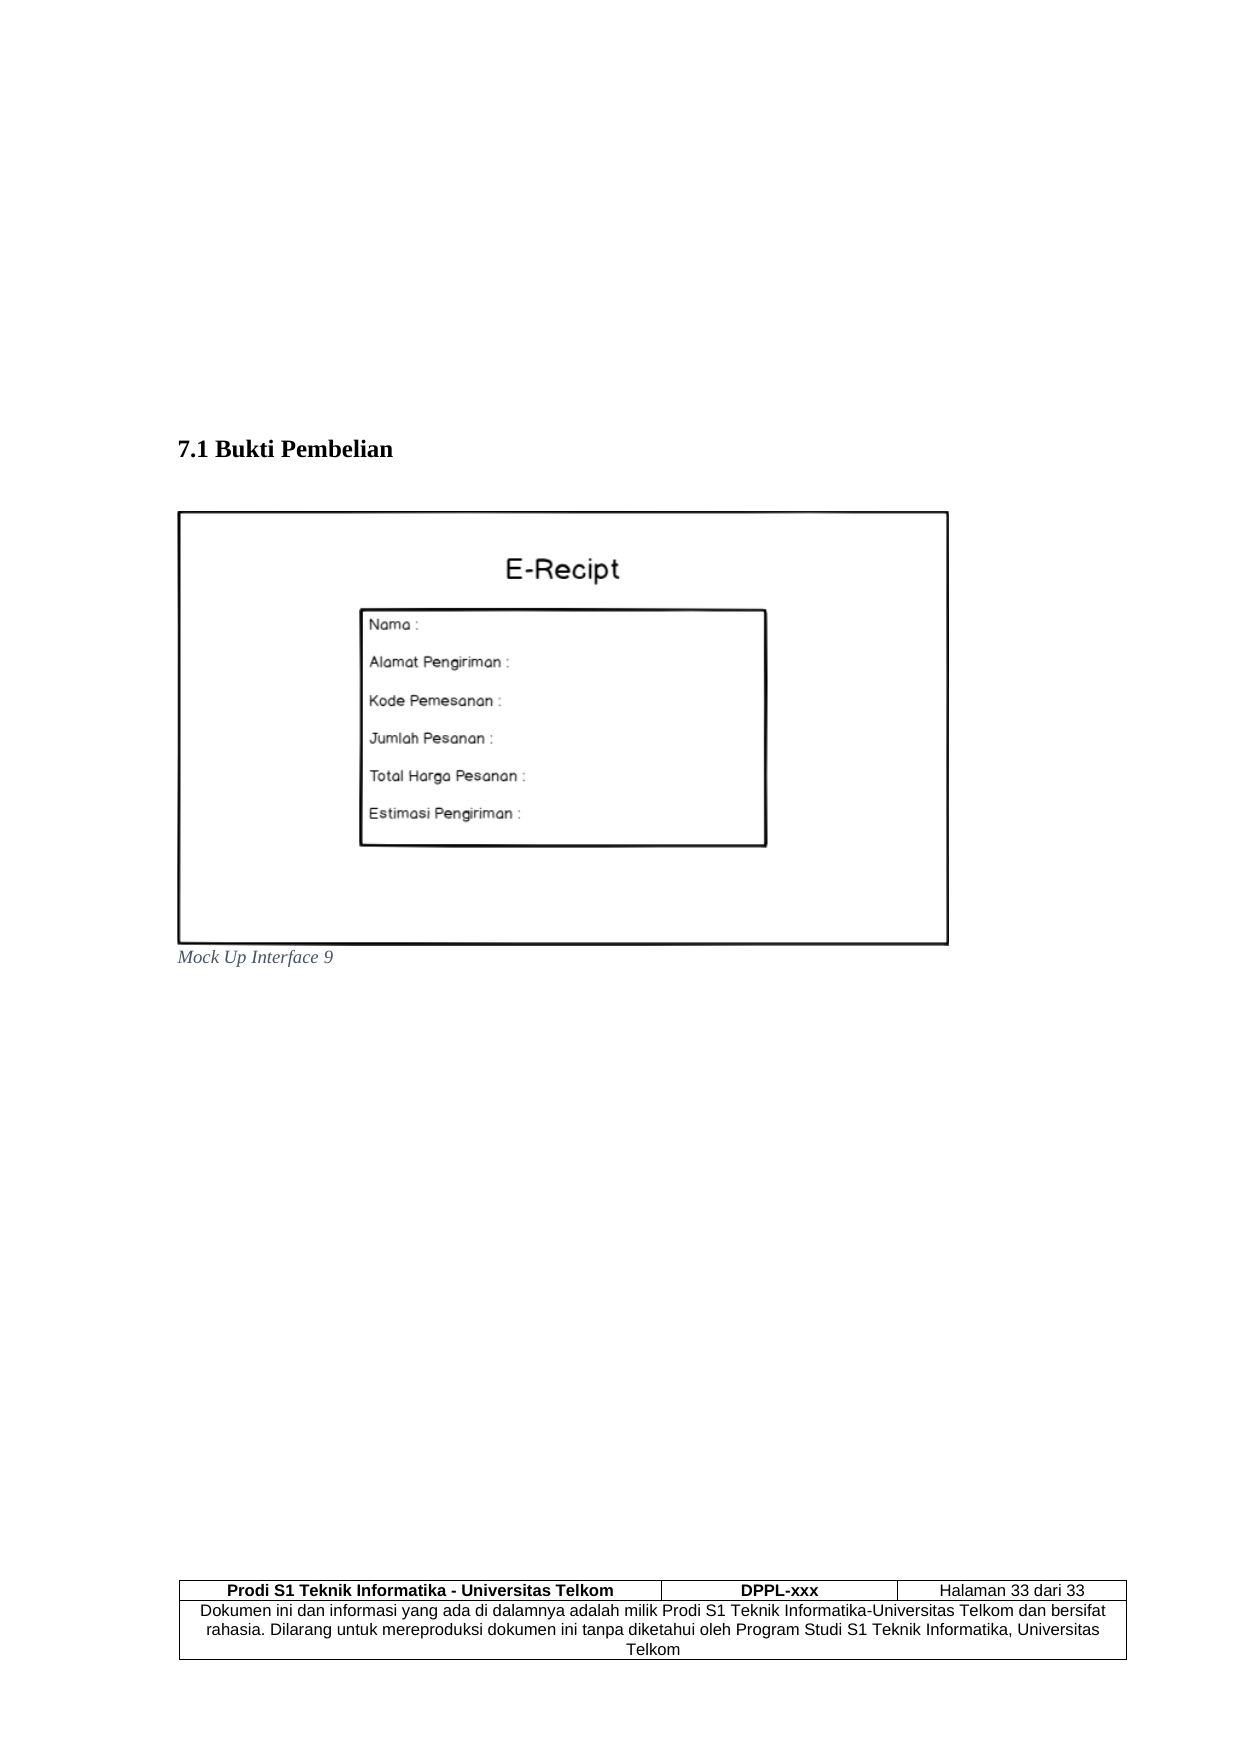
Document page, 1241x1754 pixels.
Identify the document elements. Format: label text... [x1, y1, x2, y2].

text 7.1 Bukti Pembelian [177, 434, 1122, 463]
picture [177, 511, 949, 946]
text Mock Up Interface 9 [177, 946, 1122, 967]
